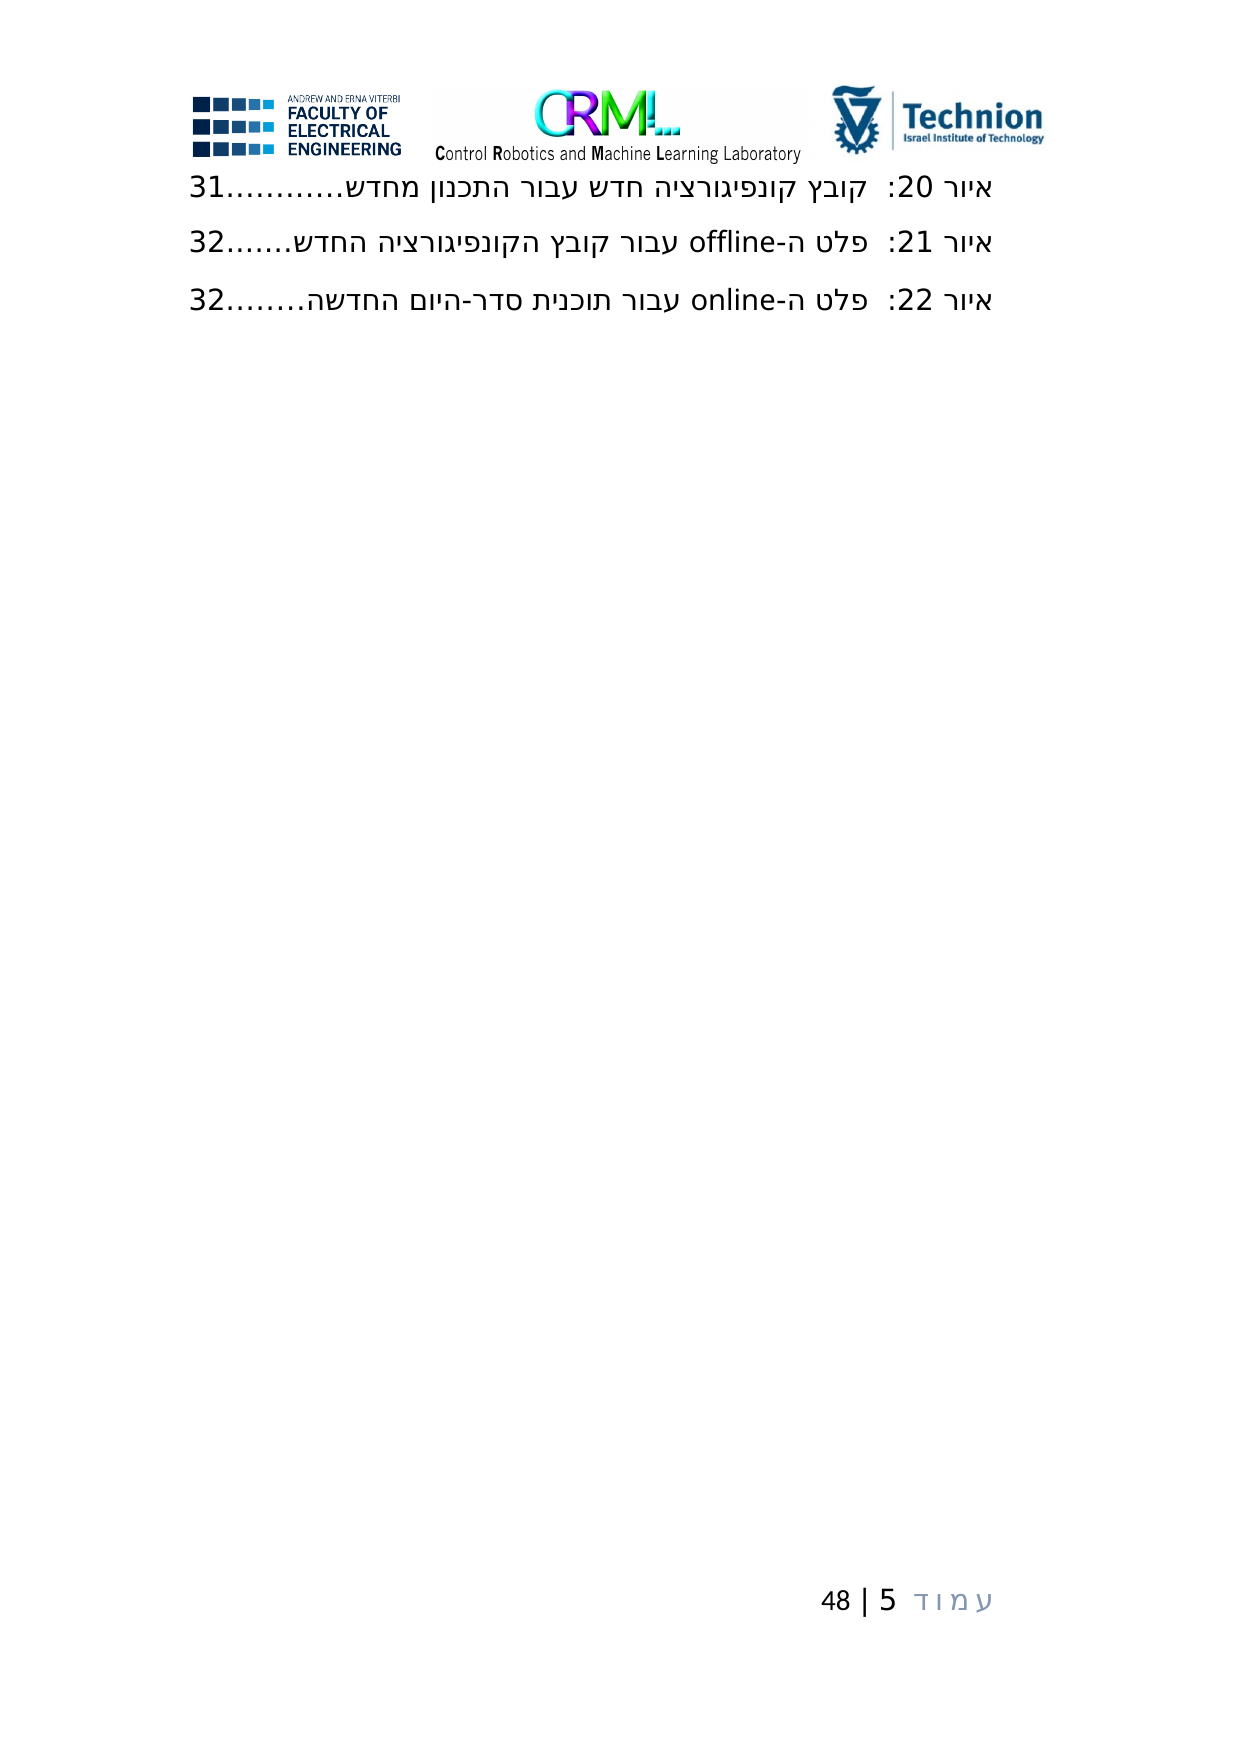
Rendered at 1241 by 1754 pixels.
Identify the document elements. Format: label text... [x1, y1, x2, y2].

picture [426, 84, 814, 167]
text איור 22: פלט ה-online עבור תוכנית סדר-היום החדשה 32 [187, 279, 994, 319]
text איור 21: פלט ה-offline עבור קובץ הקונפיגורציה החדש 32 [187, 221, 994, 261]
picture [820, 79, 1053, 162]
text איור 20: קובץ קונפיגורציה חדש עבור התכנון מחדש 31 [187, 170, 994, 204]
picture [187, 87, 418, 165]
